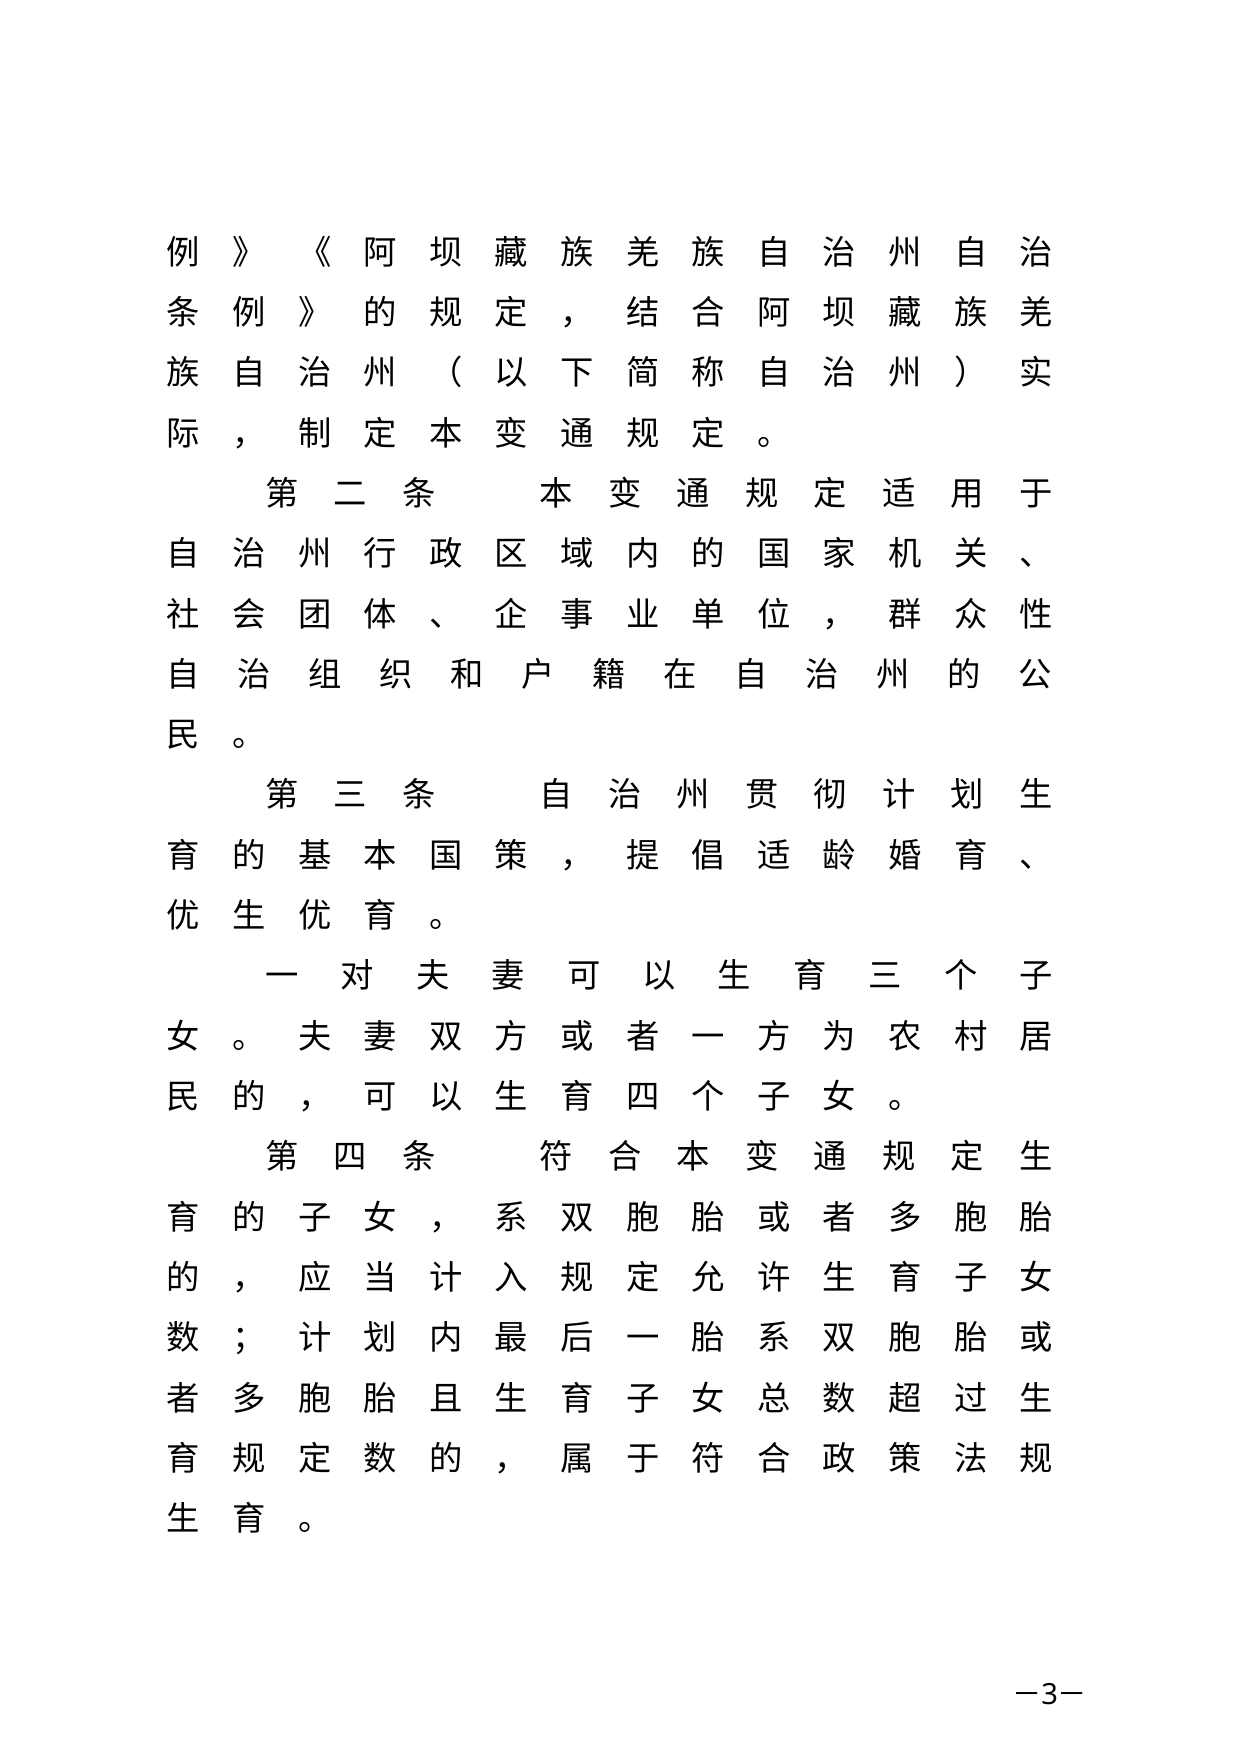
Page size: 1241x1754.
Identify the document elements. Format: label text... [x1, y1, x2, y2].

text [167, 219, 1085, 461]
text 第二条 本变通规定适用于自治州行政区域内的国家机关、社会团体、企事业单位，群众性自治组织和户籍在自治州的公民。 [167, 461, 1085, 762]
text 一对夫妻可以生育三个子女。夫妻双方或者一方为农村居民的，可以生育四个子女。 [167, 943, 1085, 1124]
text 第三条 自治州贯彻计划生育的基本国策，提倡适龄婚育、优生优育。 [167, 762, 1085, 943]
text 第四条 符合本变通规定生育的子女，系双胞胎或者多胞胎的，应当计入规定允许生育子女数；计划内最后一胎系双胞胎或者多胞胎且生育子女总数超过生育规定数的，属于符合政策法规生育。 [167, 1124, 1085, 1546]
